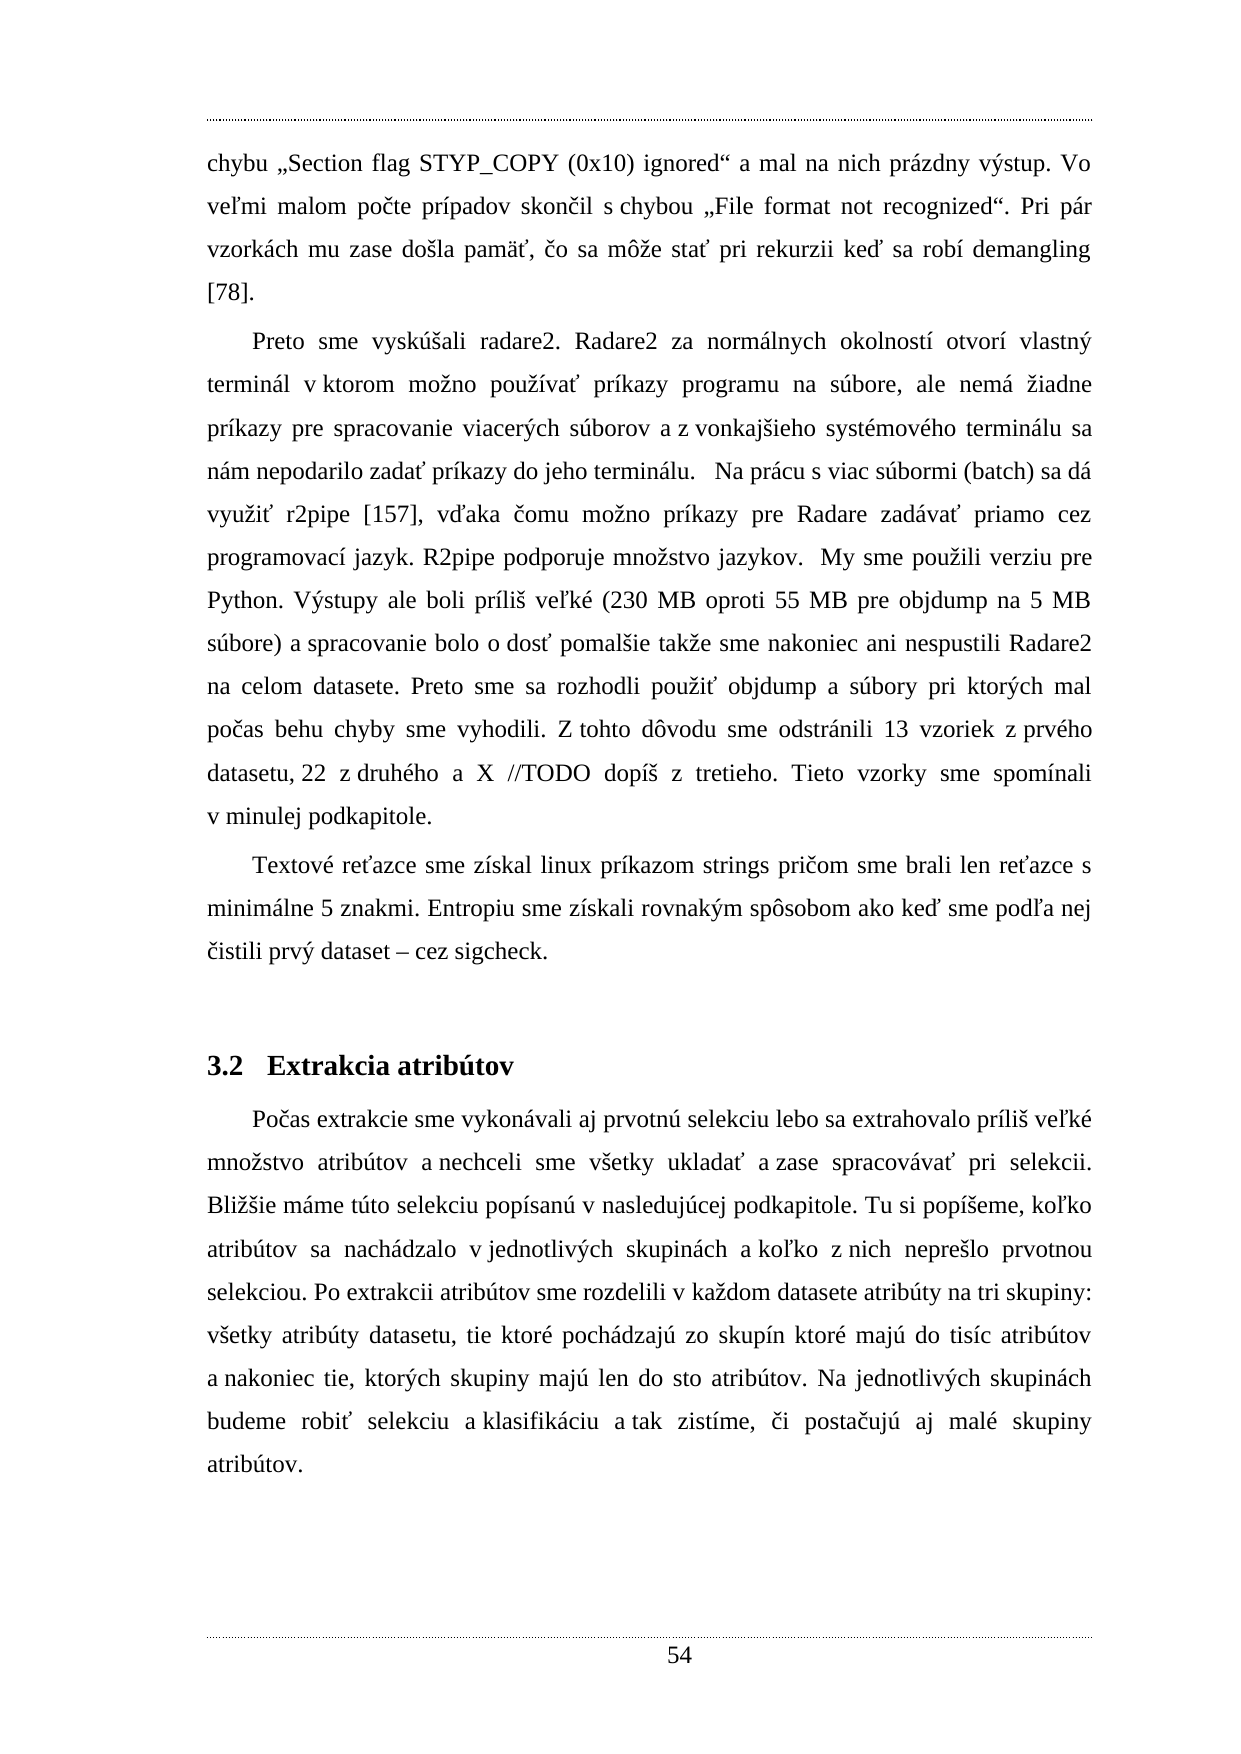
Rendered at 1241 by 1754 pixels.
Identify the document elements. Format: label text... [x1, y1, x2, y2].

text Extrakcia atribútov [207, 1048, 1092, 1081]
text Preto sme vyskúšali radare2. Radare2 za normálnych okolností otvorí vlastný terminál v ktorom možno používať príkazy programu na súbore, ale nemá žiadne príkazy pre spracovanie viacerých súborov a z vonkajšieho systémového terminálu sa nám nepodarilo zadať príkazy do jeho terminálu. Na prácu s viac súbormi (batch) sa dá využiť r2pipe [157], vďaka čomu možno príkazy pre Radare zadávať priamo cez programovací jazyk. R2pipe podporuje množstvo jazykov. My sme použili verziu pre Python. Výstupy ale boli príliš veľké (230 MB oproti 55 MB pre objdump na 5 MB súbore) a spracovanie bolo o dosť pomalšie takže sme nakoniec ani nespustili Radare2 na celom datasete. Preto sme sa rozhodli použiť objdump a súbory pri ktorých mal počas behu chyby sme vyhodili. Z tohto dôvodu sme odstránili 13 vzoriek z prvého datasetu, 22 z druhého a X //TODO dopíš z tretieho. Tieto vzorky sme spomínali v minulej podkapitole. [207, 326, 1092, 829]
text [207, 148, 1092, 306]
text Textové reťazce sme získal linux príkazom strings pričom sme brali len reťazce s minimálne 5 znakmi. Entropiu sme získali rovnakým spôsobom ako keď sme podľa nej čistili prvý dataset – cez sigcheck. [207, 850, 1092, 965]
text Počas extrakcie sme vykonávali aj prvotnú selekciu lebo sa extrahovalo príliš veľké množstvo atribútov a nechceli sme všetky ukladať a zase spracovávať pri selekcii. Bližšie máme túto selekciu popísanú v nasledujúcej podkapitole. Tu si popíšeme, koľko atribútov sa nachádzalo v jednotlivých skupinách a koľko z nich neprešlo prvotnou selekciou. Po extrakcii atribútov sme rozdelili v každom datasete atribúty na tri skupiny: všetky atribúty datasetu, tie ktoré pochádzajú zo skupín ktoré majú do tisíc atribútov a nakoniec tie, ktorých skupiny majú len do sto atribútov. Na jednotlivých skupinách budeme robiť selekciu a klasifikáciu a tak zistíme, či postačujú aj malé skupiny atribútov. [207, 1104, 1092, 1478]
